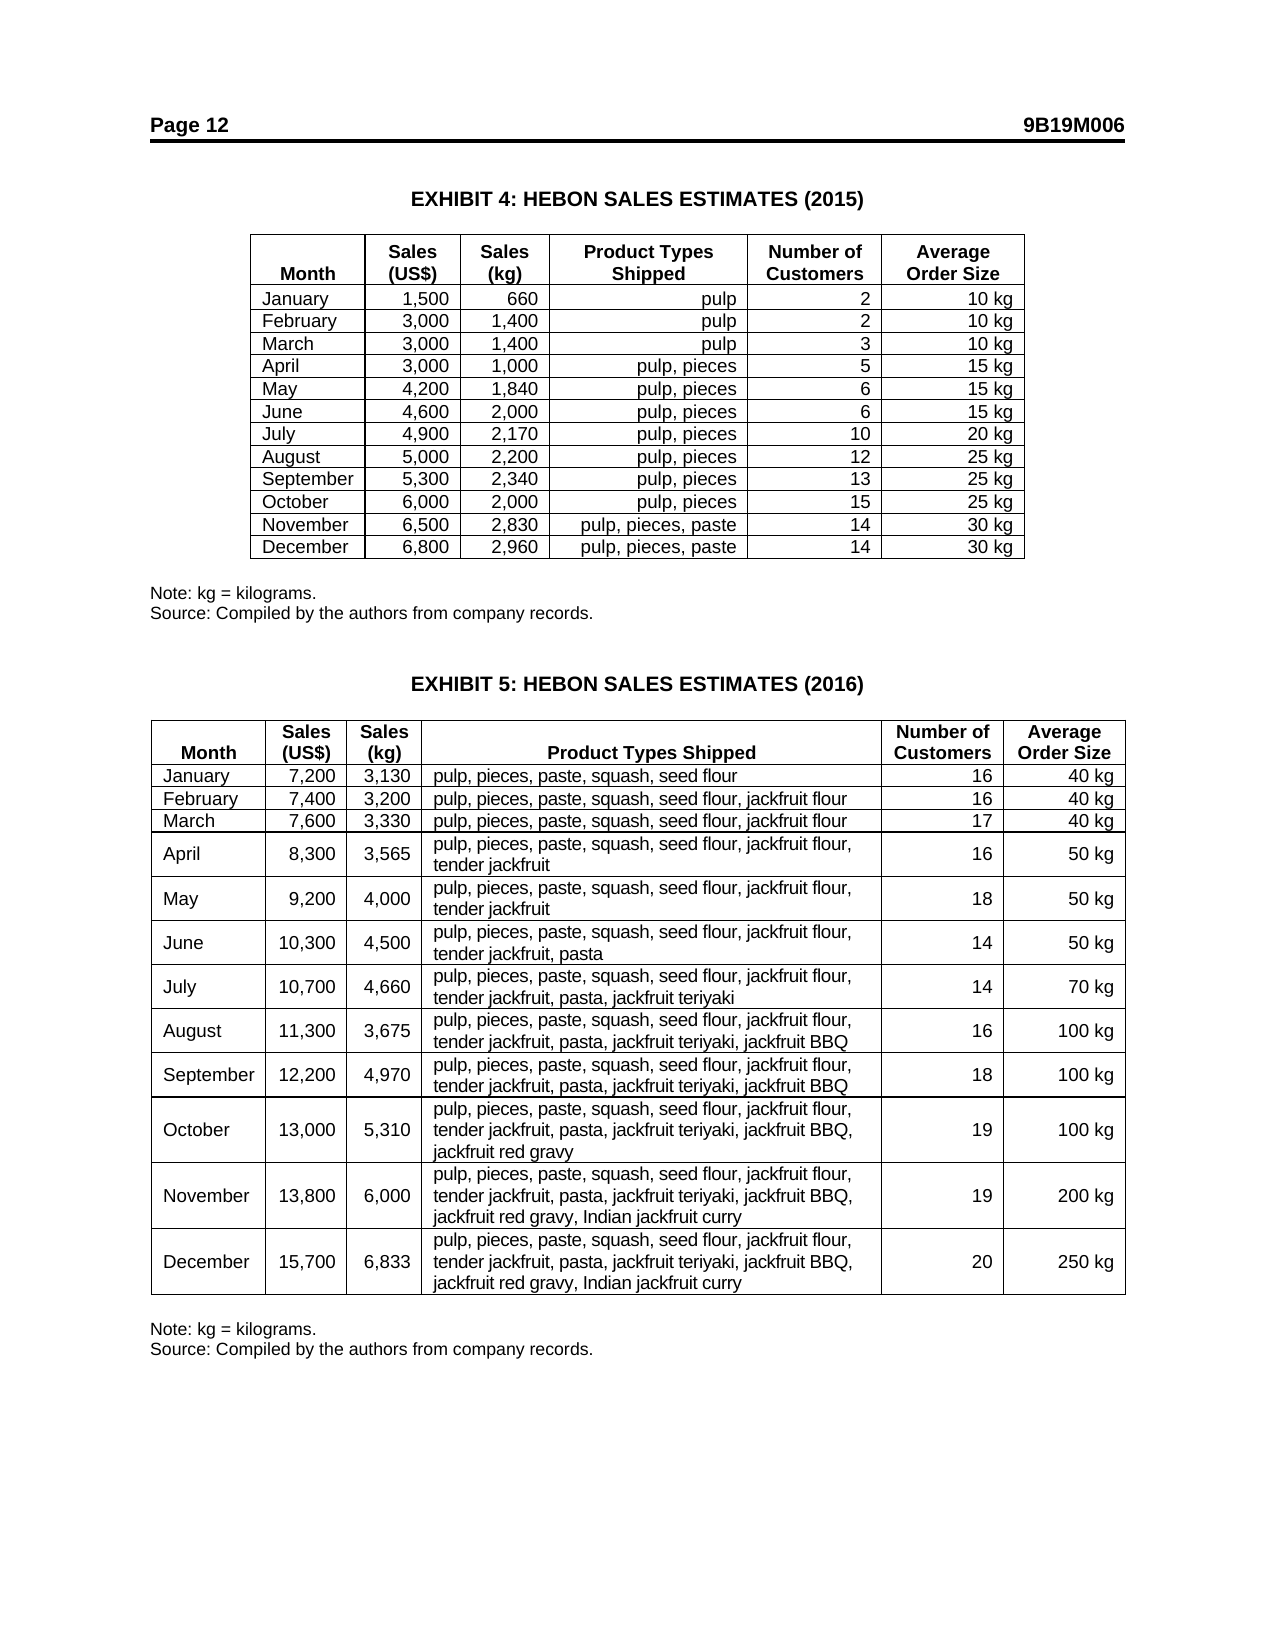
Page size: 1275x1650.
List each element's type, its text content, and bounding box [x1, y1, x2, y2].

table_cell 40 kg [1004, 787, 1125, 809]
table_cell 100 kg [1004, 1009, 1125, 1052]
table_cell 6,000 [347, 1163, 421, 1228]
table_cell 19 [882, 1098, 1003, 1162]
table_cell 13,000 [266, 1098, 346, 1162]
table_cell pulp, pieces, paste [550, 514, 747, 535]
table_cell August [251, 446, 364, 467]
table_cell 10 kg [882, 310, 1024, 332]
table_header Sales (kg) [461, 235, 549, 284]
table_cell 2,170 [461, 423, 549, 444]
table_cell August [152, 1009, 265, 1052]
table_cell 16 [882, 833, 1003, 876]
table_cell 100 kg [1004, 1053, 1125, 1096]
table_cell pulp, pieces, paste, squash, seed flour, jackfruit flour, tender jackfruit, pasta, jackfruit teriyaki [422, 965, 881, 1008]
table_cell March [251, 333, 364, 354]
table_cell pulp, pieces [550, 423, 747, 444]
table_cell 50 kg [1004, 877, 1125, 920]
table_cell 250 kg [1004, 1229, 1125, 1294]
table_cell 13 [748, 468, 881, 490]
table_cell 4,600 [366, 400, 460, 422]
table_cell 50 kg [1004, 833, 1125, 876]
table_cell 12,200 [266, 1053, 346, 1096]
table_cell 3,000 [366, 310, 460, 332]
table_cell February [251, 310, 364, 332]
table_header Number of Customers [748, 235, 881, 284]
table_cell 14 [882, 965, 1003, 1008]
text Note: kg = kilograms. [150, 583, 1125, 603]
table_cell 3,130 [347, 765, 421, 786]
subtitle EXHIBIT 5: HEBON SALES ESTIMATES (2016) [150, 671, 1125, 695]
table_cell pulp, pieces, paste, squash, seed flour, jackfruit flour, tender jackfruit, pasta, jackfruit teriyaki, jackfruit BBQ [422, 1009, 881, 1052]
table_cell 1,400 [461, 333, 549, 354]
table_cell 3,000 [366, 355, 460, 377]
table_cell November [152, 1163, 265, 1228]
table_cell 14 [748, 536, 881, 558]
table_cell 2,000 [461, 400, 549, 422]
table_header Month [251, 235, 364, 284]
table_cell December [251, 536, 364, 558]
table_header Average Order Size [1004, 721, 1125, 764]
table_header Product Types Shipped [422, 721, 881, 764]
table_cell pulp [550, 310, 747, 332]
table_cell 12 [748, 446, 881, 467]
table_cell pulp [550, 333, 747, 354]
table_cell 6 [748, 378, 881, 399]
table_cell pulp, pieces, paste, squash, seed flour, jackfruit flour, tender jackfruit, pasta, jackfruit teriyaki, jackfruit BBQ, jackfruit red gravy, Indian jackfruit curry [422, 1229, 881, 1294]
table_cell 10,700 [266, 965, 346, 1008]
table_cell pulp, pieces [550, 355, 747, 377]
table_cell 660 [461, 285, 549, 309]
table_cell 2 [748, 285, 881, 309]
table_cell January [251, 285, 364, 309]
table_cell pulp, pieces [550, 378, 747, 399]
table_cell 70 kg [1004, 965, 1125, 1008]
table_cell 19 [882, 1163, 1003, 1228]
table_cell 6,833 [347, 1229, 421, 1294]
table_header Month [152, 721, 265, 764]
table_cell 1,000 [461, 355, 549, 377]
table_cell May [152, 877, 265, 920]
table_cell April [251, 355, 364, 377]
table_cell 1,500 [366, 285, 460, 309]
table_cell 15 kg [882, 378, 1024, 399]
table_cell 15,700 [266, 1229, 346, 1294]
table_cell pulp, pieces [550, 491, 747, 512]
table_cell February [152, 787, 265, 809]
table_cell pulp, pieces [550, 400, 747, 422]
table_cell January [152, 765, 265, 786]
table_cell 3,675 [347, 1009, 421, 1052]
table_cell 10 [748, 423, 881, 444]
table_cell 20 kg [882, 423, 1024, 444]
text EXHIBIT 4: HEBON SALES ESTIMATES (2015) [150, 186, 1125, 210]
table_cell 10,300 [266, 921, 346, 964]
table_cell pulp, pieces [550, 468, 747, 490]
table_cell pulp, pieces, paste, squash, seed flour, jackfruit flour, tender jackfruit, pasta, jackfruit teriyaki, jackfruit BBQ, jackfruit red gravy, Indian jackfruit curry [422, 1163, 881, 1228]
table_cell 3,565 [347, 833, 421, 876]
table_cell pulp, pieces, paste, squash, seed flour, jackfruit flour, tender jackfruit [422, 877, 881, 920]
table_cell 15 kg [882, 400, 1024, 422]
table_cell 40 kg [1004, 765, 1125, 786]
table_cell 5,310 [347, 1098, 421, 1162]
table_cell 5 [748, 355, 881, 377]
table_cell 1,840 [461, 378, 549, 399]
table_cell 5,000 [366, 446, 460, 467]
table_cell pulp, pieces [550, 446, 747, 467]
table_cell 2,200 [461, 446, 549, 467]
table_cell 17 [882, 810, 1003, 831]
table_cell 10 kg [882, 333, 1024, 354]
table_cell 25 kg [882, 491, 1024, 512]
table_cell 2,960 [461, 536, 549, 558]
table_cell pulp, pieces, paste, squash, seed flour, jackfruit flour [422, 810, 881, 831]
table_cell May [251, 378, 364, 399]
table_header Sales (kg) [347, 721, 421, 764]
table_header Product Types Shipped [550, 235, 747, 284]
table_cell November [251, 514, 364, 535]
table_cell 3,200 [347, 787, 421, 809]
table_cell 10 kg [882, 285, 1024, 309]
table_cell 7,600 [266, 810, 346, 831]
table_cell 2,000 [461, 491, 549, 512]
table_cell 4,200 [366, 378, 460, 399]
table_cell September [251, 468, 364, 490]
table_cell 30 kg [882, 514, 1024, 535]
table_cell pulp, pieces, paste, squash, seed flour [422, 765, 881, 786]
table_cell July [152, 965, 265, 1008]
table_cell pulp, pieces, paste, squash, seed flour, jackfruit flour, tender jackfruit, pasta, jackfruit teriyaki, jackfruit BBQ [422, 1053, 881, 1096]
table_cell 18 [882, 1053, 1003, 1096]
table_cell 9,200 [266, 877, 346, 920]
table_cell September [152, 1053, 265, 1096]
table_cell 6,800 [366, 536, 460, 558]
table_cell 7,200 [266, 765, 346, 786]
table_cell 3,000 [366, 333, 460, 354]
table_cell pulp, pieces, paste [550, 536, 747, 558]
table_cell 4,660 [347, 965, 421, 1008]
table_header Average Order Size [882, 235, 1024, 284]
table_cell 6,500 [366, 514, 460, 535]
table_cell 8,300 [266, 833, 346, 876]
table_cell 25 kg [882, 446, 1024, 467]
table_cell 14 [882, 921, 1003, 964]
table_cell October [251, 491, 364, 512]
table_cell March [152, 810, 265, 831]
table_cell 40 kg [1004, 810, 1125, 831]
table_cell 100 kg [1004, 1098, 1125, 1162]
table_cell 16 [882, 787, 1003, 809]
table_cell 2,340 [461, 468, 549, 490]
table_cell pulp, pieces, paste, squash, seed flour, jackfruit flour, tender jackfruit, pasta [422, 921, 881, 964]
table_cell June [251, 400, 364, 422]
table_cell 6,000 [366, 491, 460, 512]
table_cell 6 [748, 400, 881, 422]
table_cell October [152, 1098, 265, 1162]
table_cell 20 [882, 1229, 1003, 1294]
table_cell 2,830 [461, 514, 549, 535]
table_cell 14 [748, 514, 881, 535]
table_cell 13,800 [266, 1163, 346, 1228]
table_cell 11,300 [266, 1009, 346, 1052]
table_header Number of Customers [882, 721, 1003, 764]
table_cell June [152, 921, 265, 964]
text Source: Compiled by the authors from company records. [150, 1339, 1125, 1359]
table_header Sales (US$) [266, 721, 346, 764]
table_cell 16 [882, 765, 1003, 786]
table_cell 16 [882, 1009, 1003, 1052]
table_cell 50 kg [1004, 921, 1125, 964]
table_cell 30 kg [882, 536, 1024, 558]
table_cell 3,330 [347, 810, 421, 831]
table_cell 7,400 [266, 787, 346, 809]
table_cell July [251, 423, 364, 444]
table_cell 1,400 [461, 310, 549, 332]
text Note: kg = kilograms. [150, 1319, 1125, 1339]
table_cell 4,500 [347, 921, 421, 964]
table_cell 3 [748, 333, 881, 354]
table_cell 4,900 [366, 423, 460, 444]
table_cell 4,000 [347, 877, 421, 920]
table_cell 25 kg [882, 468, 1024, 490]
table_cell 2 [748, 310, 881, 332]
table_cell 200 kg [1004, 1163, 1125, 1228]
table_cell 5,300 [366, 468, 460, 490]
table_cell pulp, pieces, paste, squash, seed flour, jackfruit flour, tender jackfruit [422, 833, 881, 876]
text Source: Compiled by the authors from company records. [150, 603, 1125, 623]
table_cell pulp, pieces, paste, squash, seed flour, jackfruit flour, tender jackfruit, pasta, jackfruit teriyaki, jackfruit BBQ, jackfruit red gravy [422, 1098, 881, 1162]
table_header Sales (US$) [366, 235, 460, 284]
table_cell 15 [748, 491, 881, 512]
table_cell 4,970 [347, 1053, 421, 1096]
table_cell April [152, 833, 265, 876]
table_cell December [152, 1229, 265, 1294]
table_cell 15 kg [882, 355, 1024, 377]
table_cell pulp, pieces, paste, squash, seed flour, jackfruit flour [422, 787, 881, 809]
table_cell 18 [882, 877, 1003, 920]
table_cell pulp [550, 285, 747, 309]
